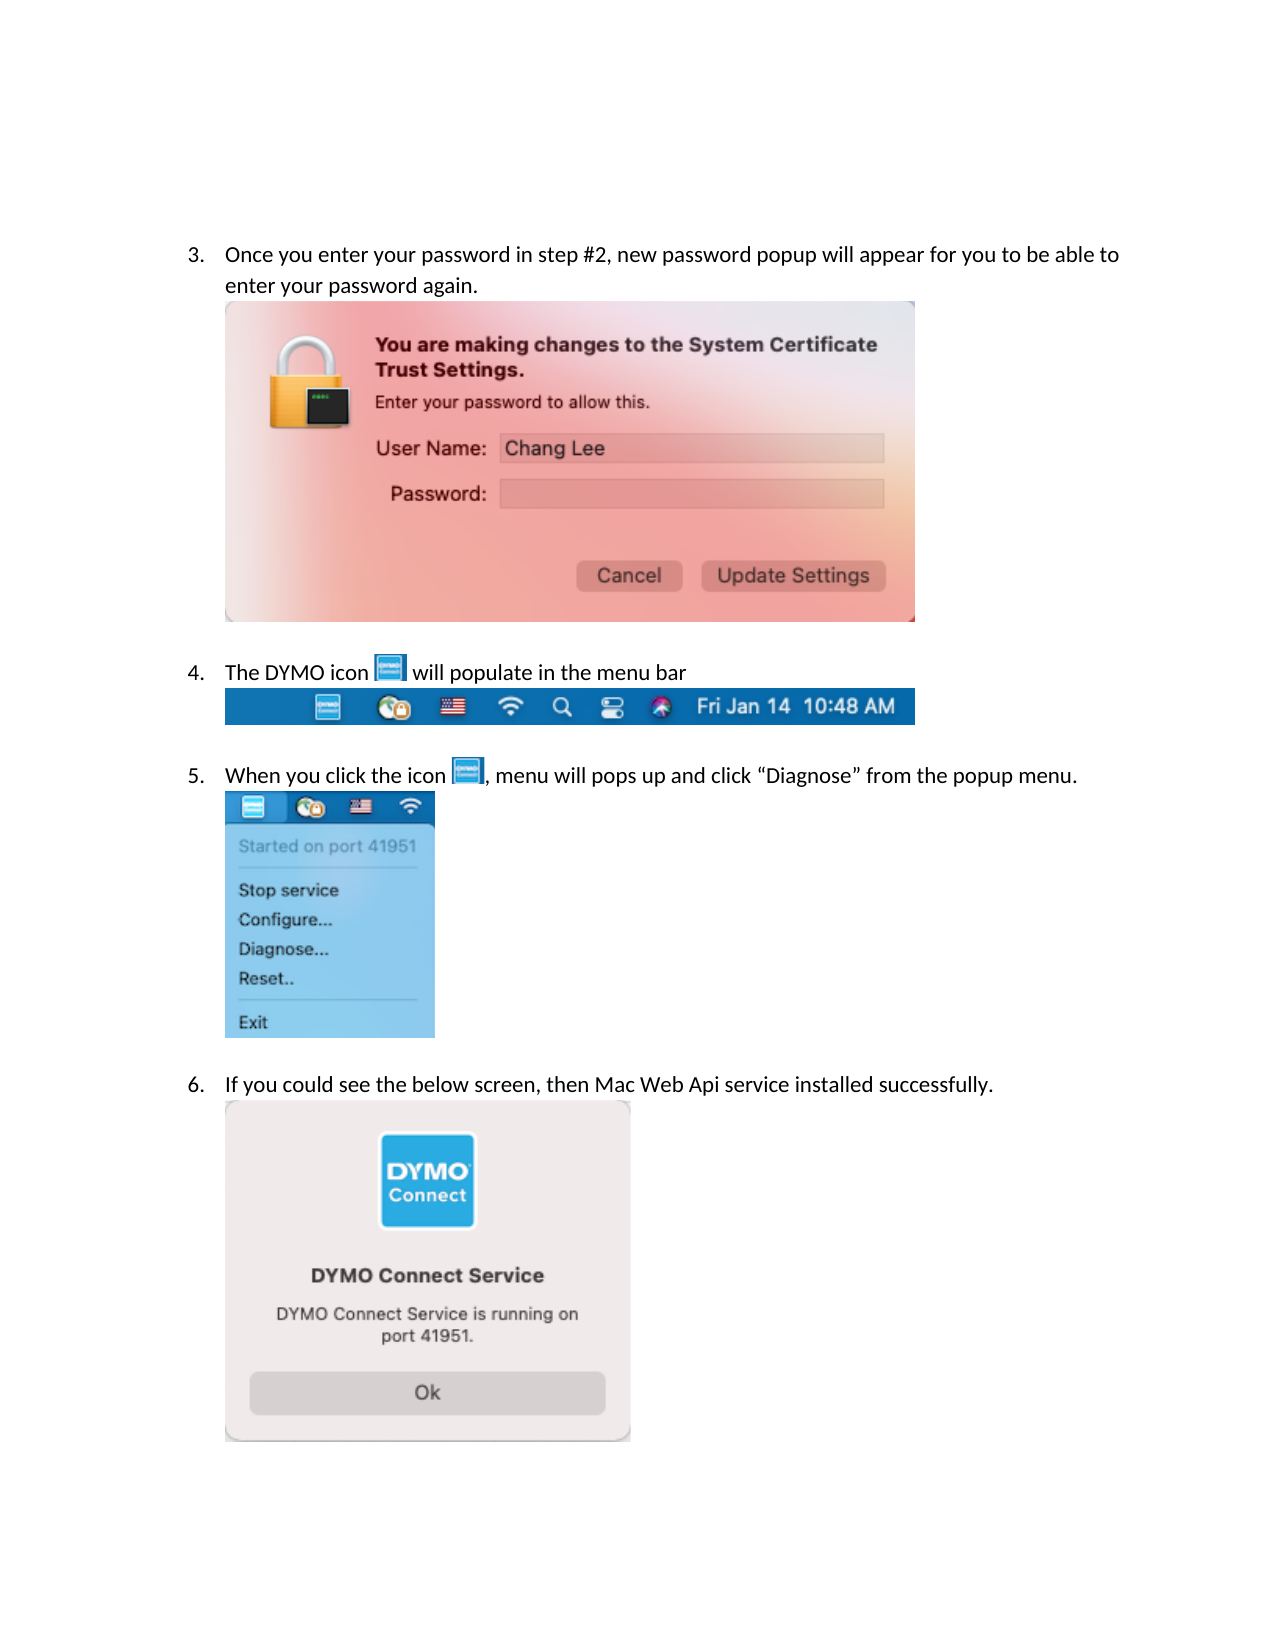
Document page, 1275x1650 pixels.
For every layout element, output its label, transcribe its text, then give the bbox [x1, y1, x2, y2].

picture [451, 757, 485, 784]
list Once you enter your password in step #2, new password popup will appear for you to be able to enter your password again. [187, 241, 1125, 299]
list The DYMO icon will populate in the menu bar [187, 654, 1125, 686]
picture [225, 688, 915, 725]
picture [225, 791, 435, 1038]
list If you could see the below screen, then Mac Web Api service installed successfully. [187, 1070, 1125, 1098]
list When you click the icon , menu will pops up and click “Diagnose” from the popup menu. [187, 757, 1125, 789]
picture [225, 301, 915, 622]
picture [374, 654, 407, 681]
picture [225, 1100, 631, 1442]
